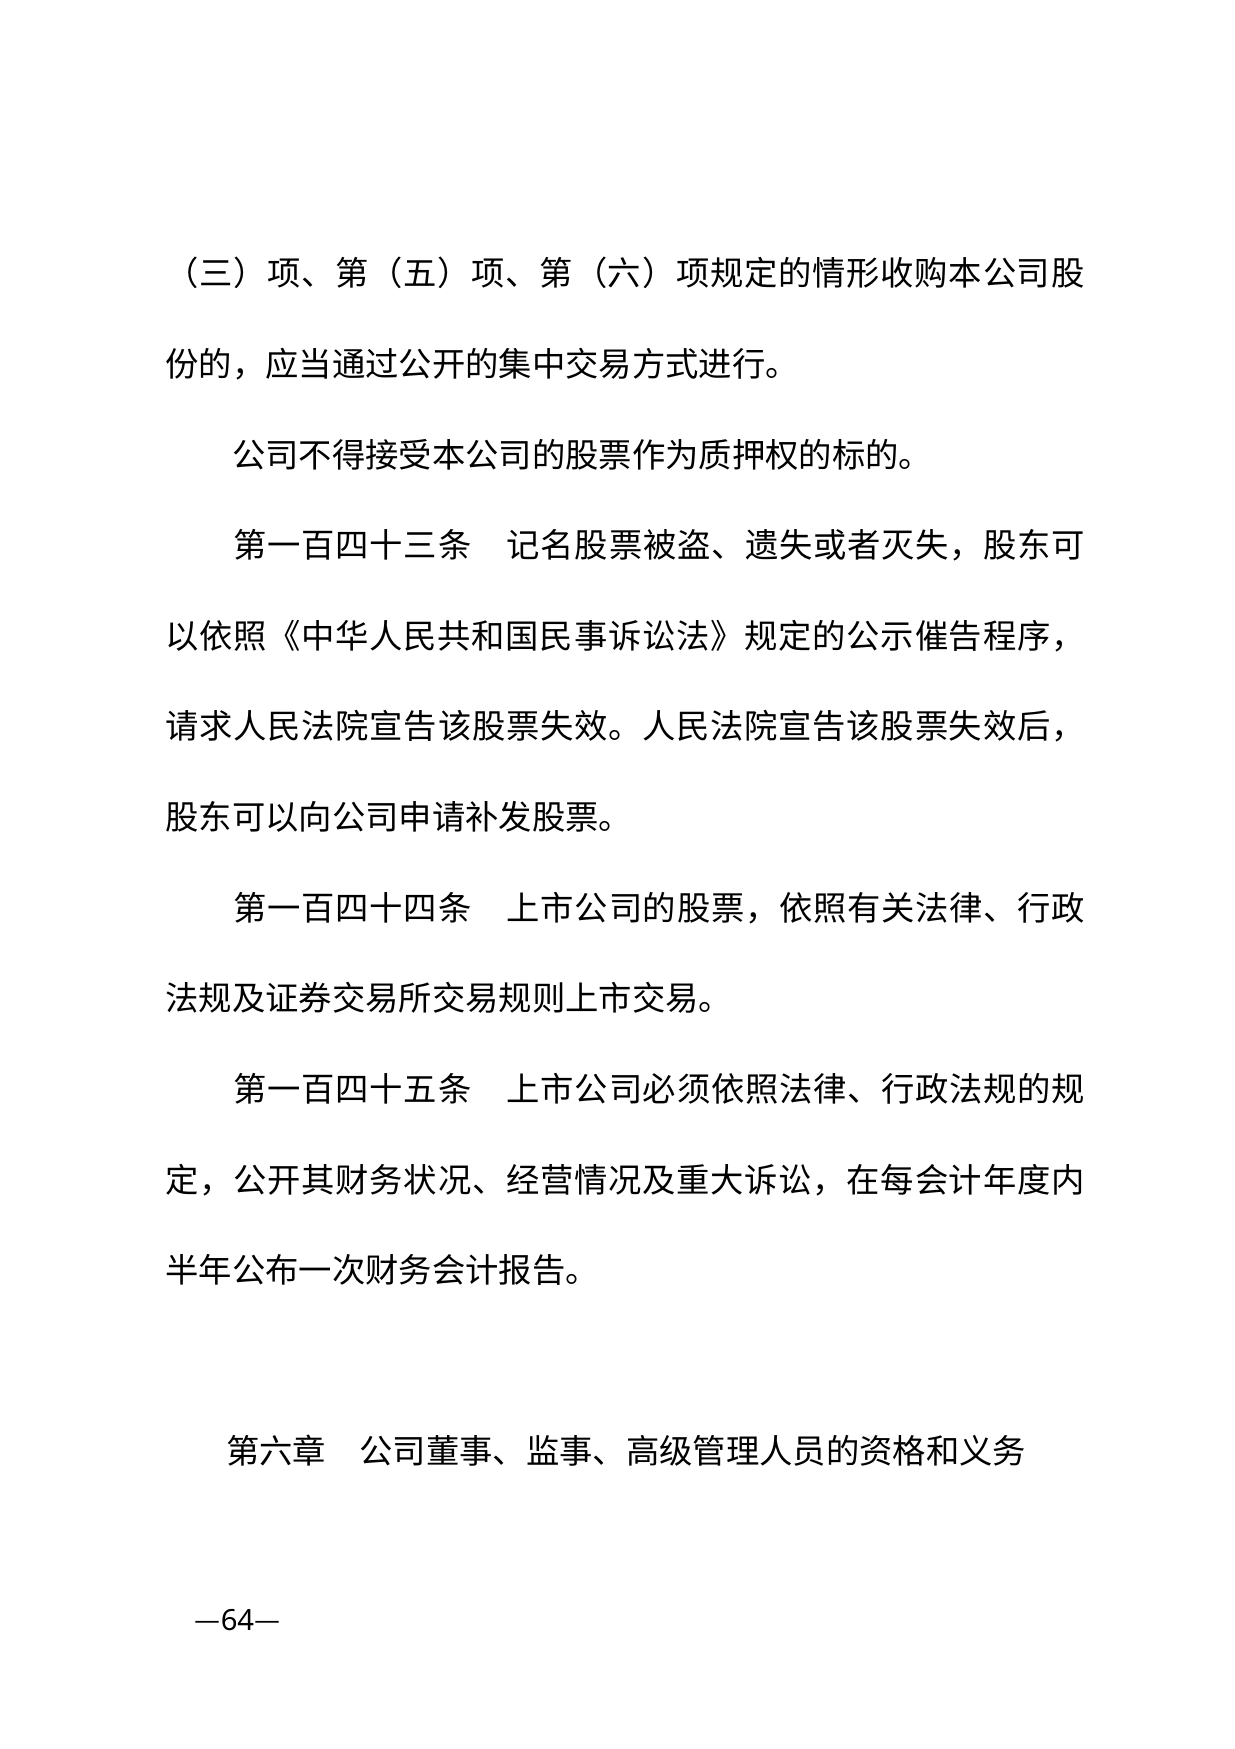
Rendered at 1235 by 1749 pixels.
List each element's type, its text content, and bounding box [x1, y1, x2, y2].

text 第一百四十四条 上市公司的股票，依照有关法律、行政法规及证券交易所交易规则上市交易。 [165, 860, 1087, 1042]
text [165, 226, 1087, 407]
text 第六章 公司董事、监事、高级管理人员的资格和义务 [165, 1404, 1087, 1495]
text 第一百四十五条 上市公司必须依照法律、行政法规的规定，公开其财务状况、经营情况及重大诉讼，在每会计年度内半年公布一次财务会计报告。 [165, 1042, 1087, 1313]
text 第一百四十三条 记名股票被盗、遗失或者灭失，股东可以依照《中华人民共和国民事诉讼法》规定的公示催告程序，请求人民法院宣告该股票失效。人民法院宣告该股票失效后，股东可以向公司申请补发股票。 [165, 498, 1087, 860]
text 公司不得接受本公司的股票作为质押权的标的。 [165, 407, 1087, 498]
